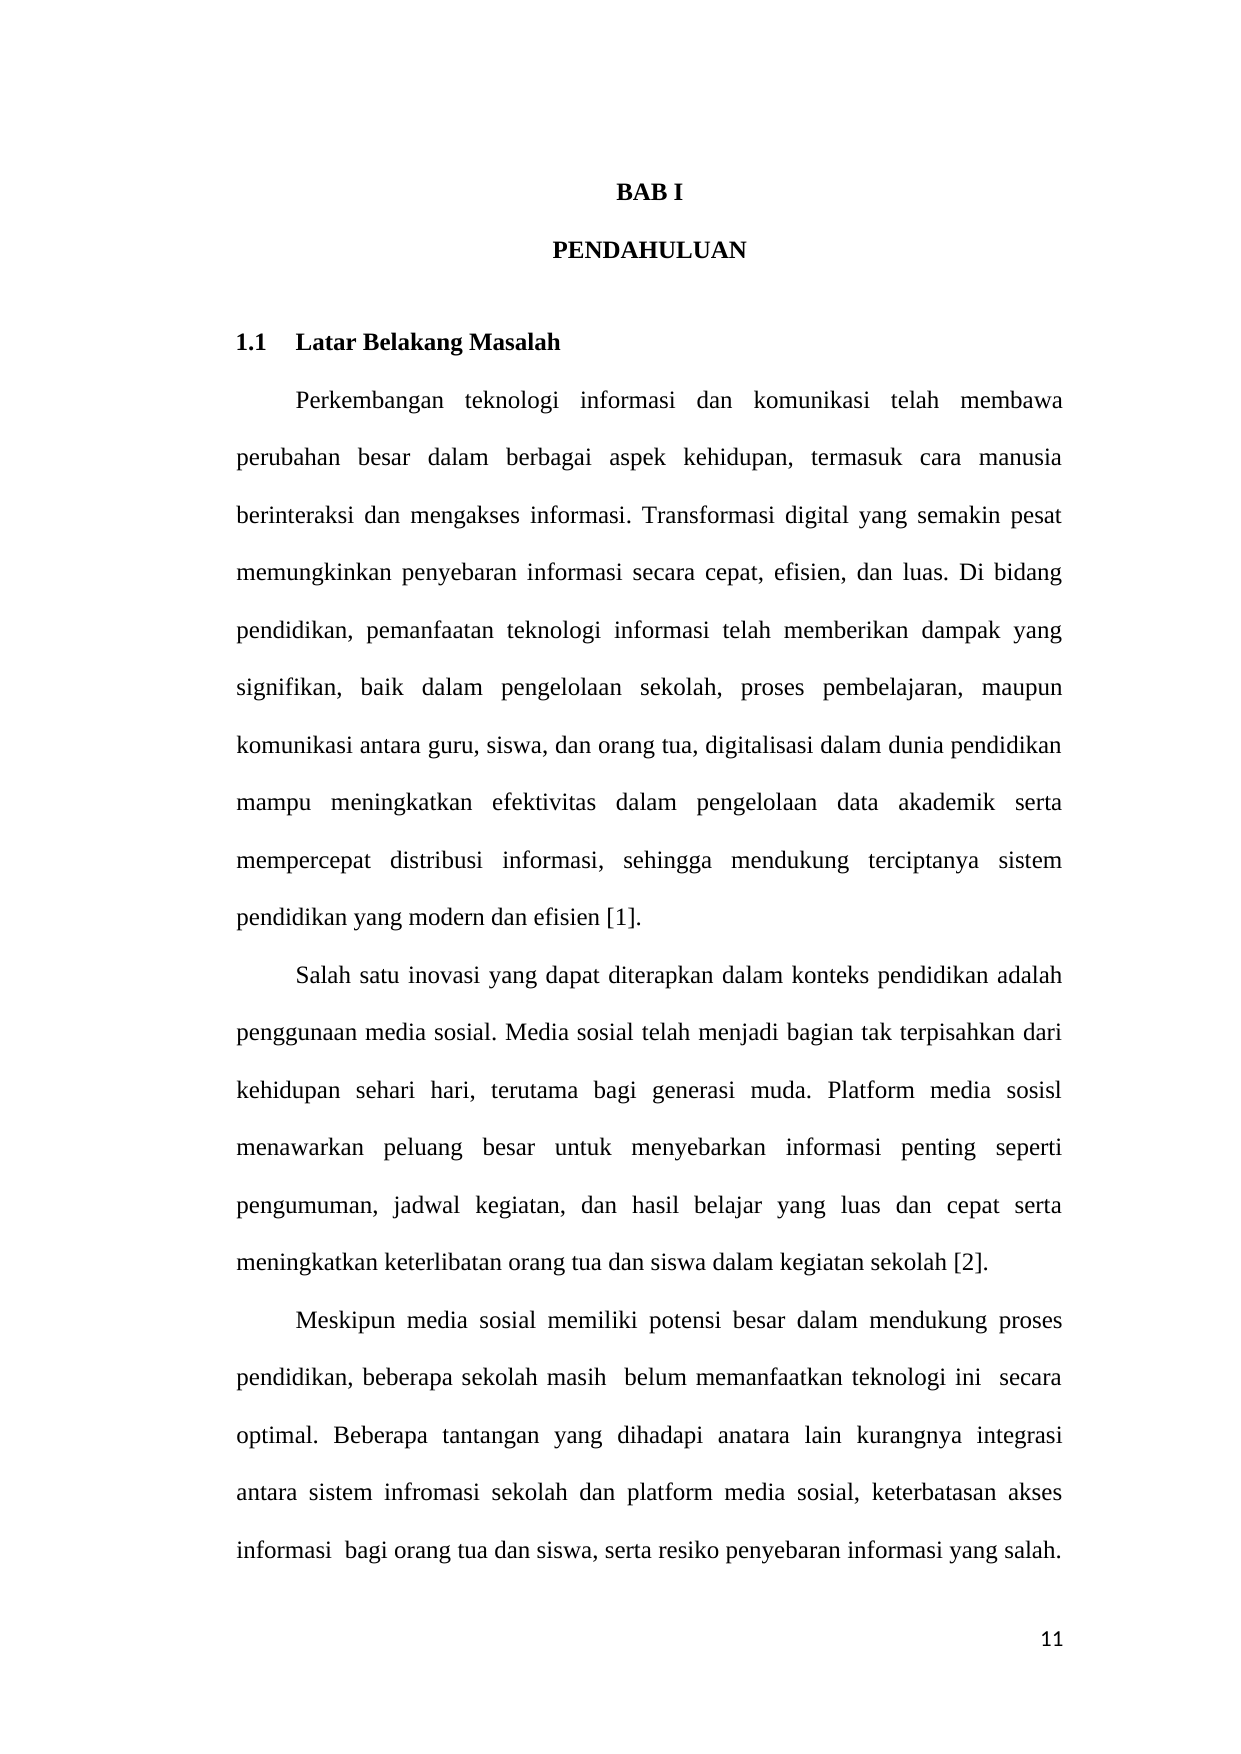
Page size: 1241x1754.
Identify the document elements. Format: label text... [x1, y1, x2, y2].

subtitle PENDAHULUAN [236, 235, 1063, 263]
text Salah satu inovasi yang dapat diterapkan dalam konteks pendidikan adalah penggunaan media sosial. Media sosial telah menjadi bagian tak terpisahkan dari kehidupan sehari hari, terutama bagi generasi muda. Platform media sosisl menawarkan peluang besar untuk menyebarkan informasi penting seperti pengumuman, jadwal kegiatan, dan hasil belajar yang luas dan cepat serta meningkatkan keterlibatan orang tua dan siswa dalam kegiatan sekolah [2]. [236, 960, 1063, 1276]
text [236, 1305, 1063, 1564]
subtitle BAB I [236, 177, 1063, 206]
subtitle Latar Belakang Masalah [251, 327, 1063, 356]
text Perkembangan teknologi informasi dan komunikasi telah membawa perubahan besar dalam berbagai aspek kehidupan, termasuk cara manusia berinteraksi dan mengakses informasi. Transformasi digital yang semakin pesat memungkinkan penyebaran informasi secara cepat, efisien, dan luas. Di bidang pendidikan, pemanfaatan teknologi informasi telah memberikan dampak yang signifikan, baik dalam pengelolaan sekolah, proses pembelajaran, maupun komunikasi antara guru, siswa, dan orang tua, digitalisasi dalam dunia pendidikan mampu meningkatkan efektivitas dalam pengelolaan data akademik serta mempercepat distribusi informasi, sehingga mendukung terciptanya sistem pendidikan yang modern dan efisien [1]. [236, 385, 1063, 931]
